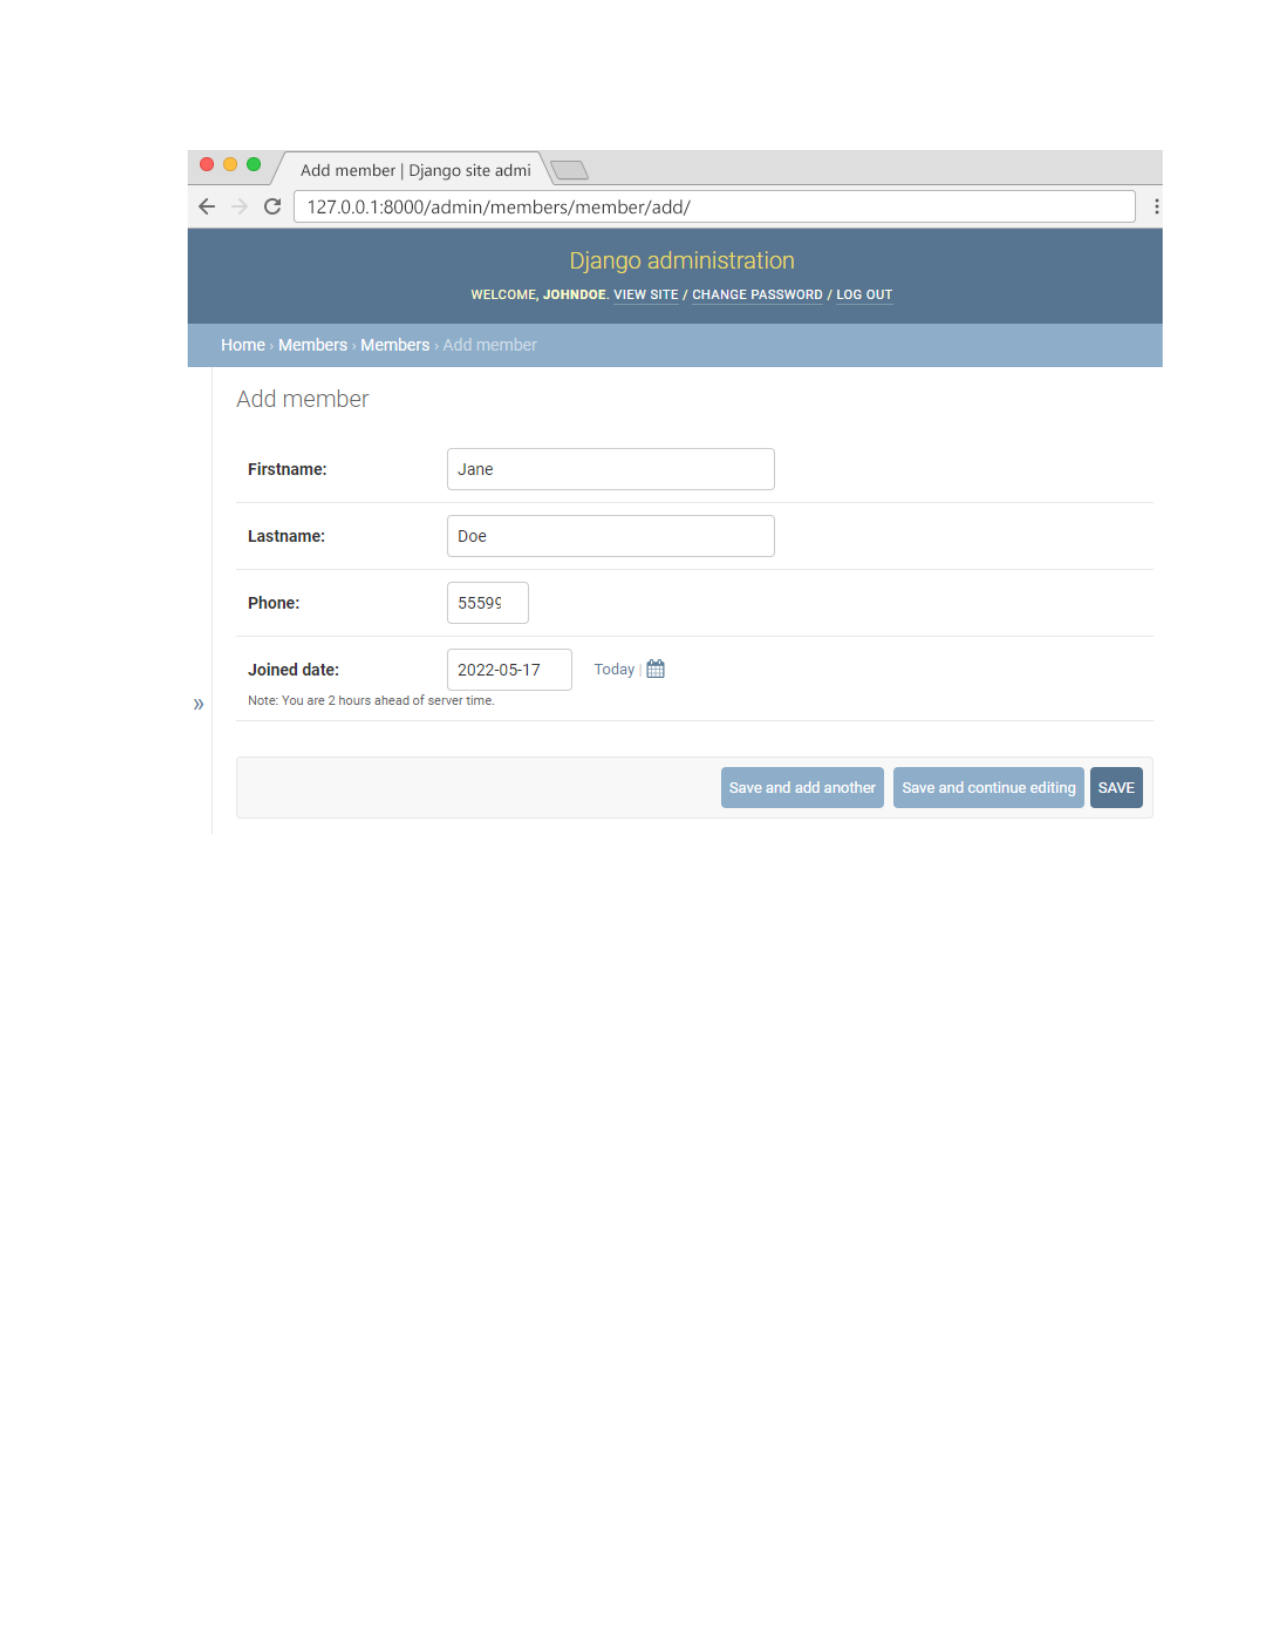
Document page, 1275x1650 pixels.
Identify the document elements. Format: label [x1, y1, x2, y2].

picture [187, 150, 1163, 834]
